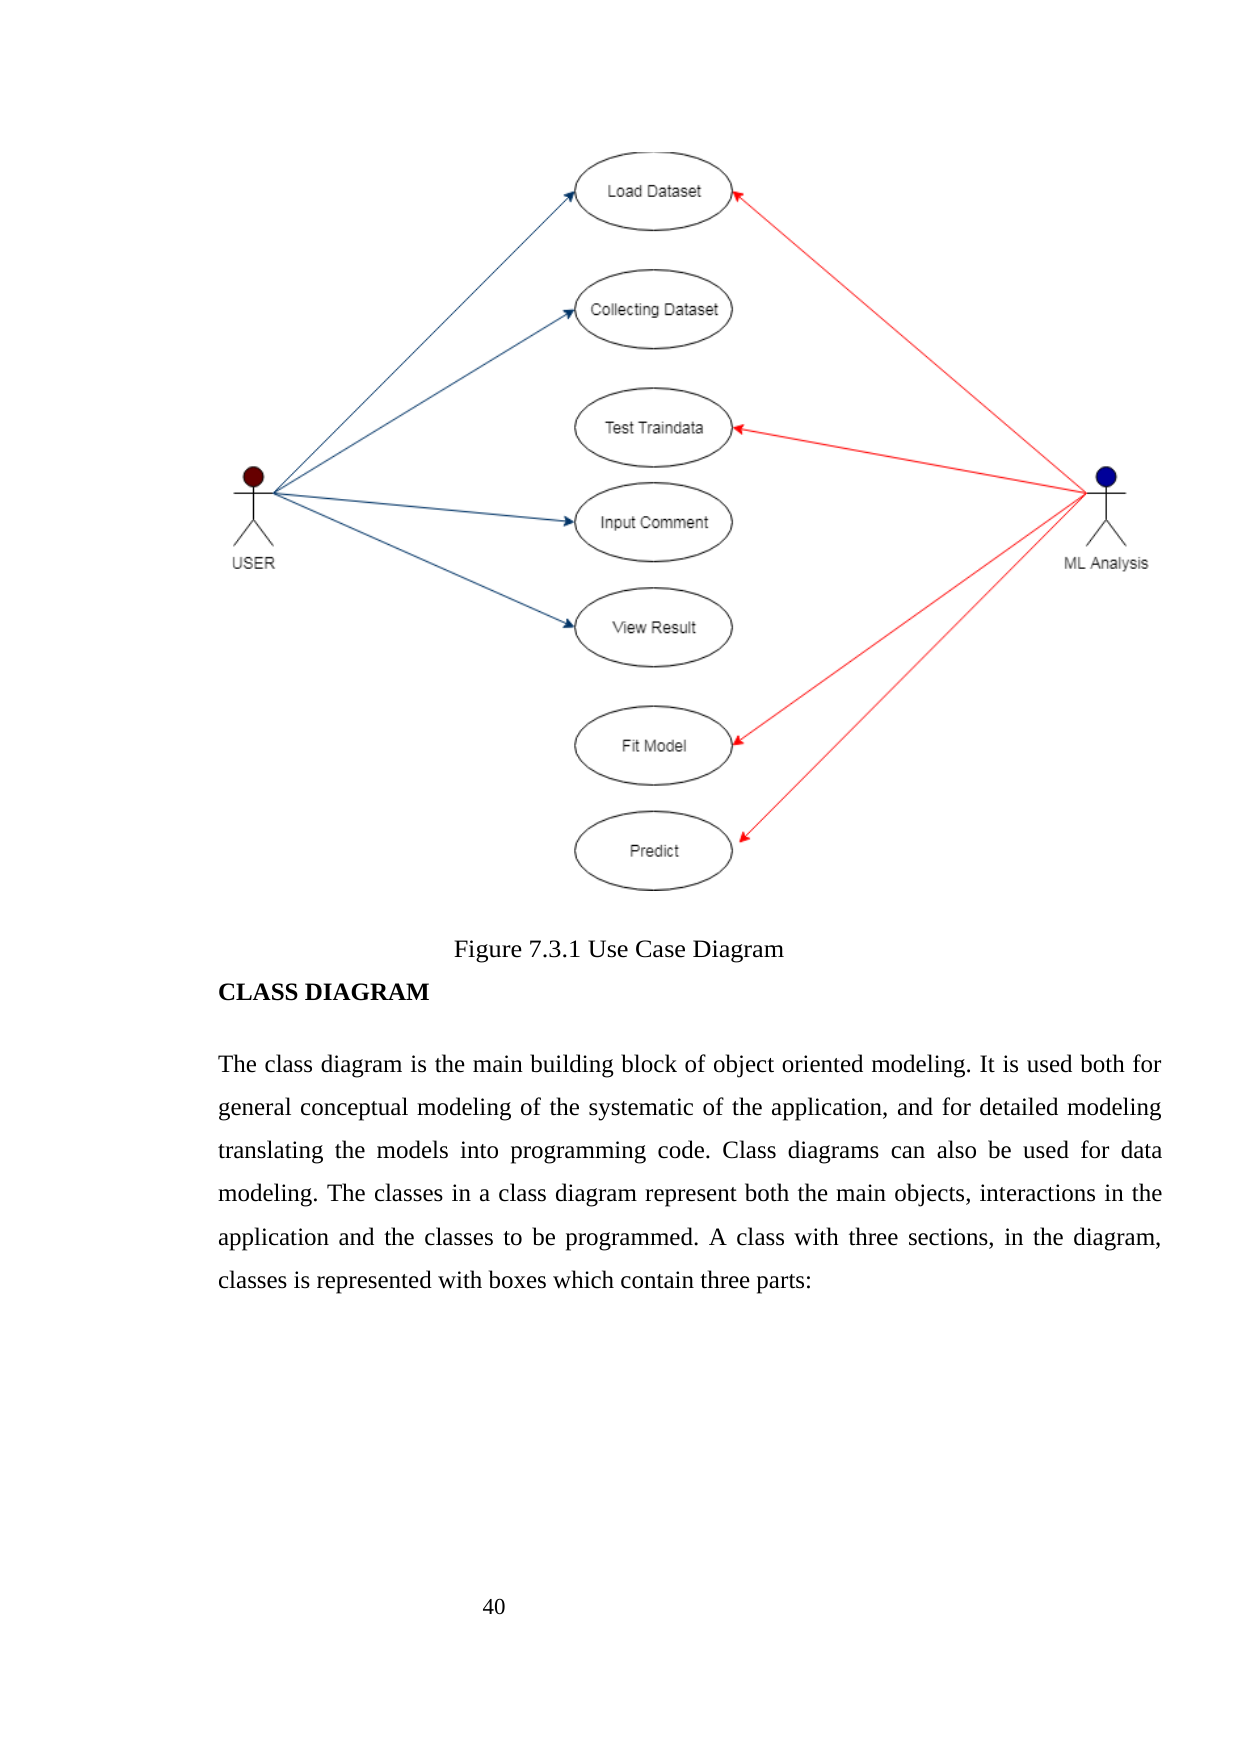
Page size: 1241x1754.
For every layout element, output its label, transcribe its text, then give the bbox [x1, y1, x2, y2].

text Figure 7.3.1 Use Case Diagram [218, 934, 1020, 962]
text The class diagram is the main building block of object oriented modeling. It is used both for general conceptual modeling of the systematic of the application, and for detailed modeling translating the models into programming code. Class diagrams can also be used for data modeling. The classes in a class diagram represent both the main objects, interactions in the application and the classes to be programmed. A class with three sections, in the diagram, classes is represented with boxes which contain three parts: [218, 1049, 1163, 1293]
picture [232, 152, 1149, 891]
text CLASS DIAGRAM [143, 977, 1020, 1006]
